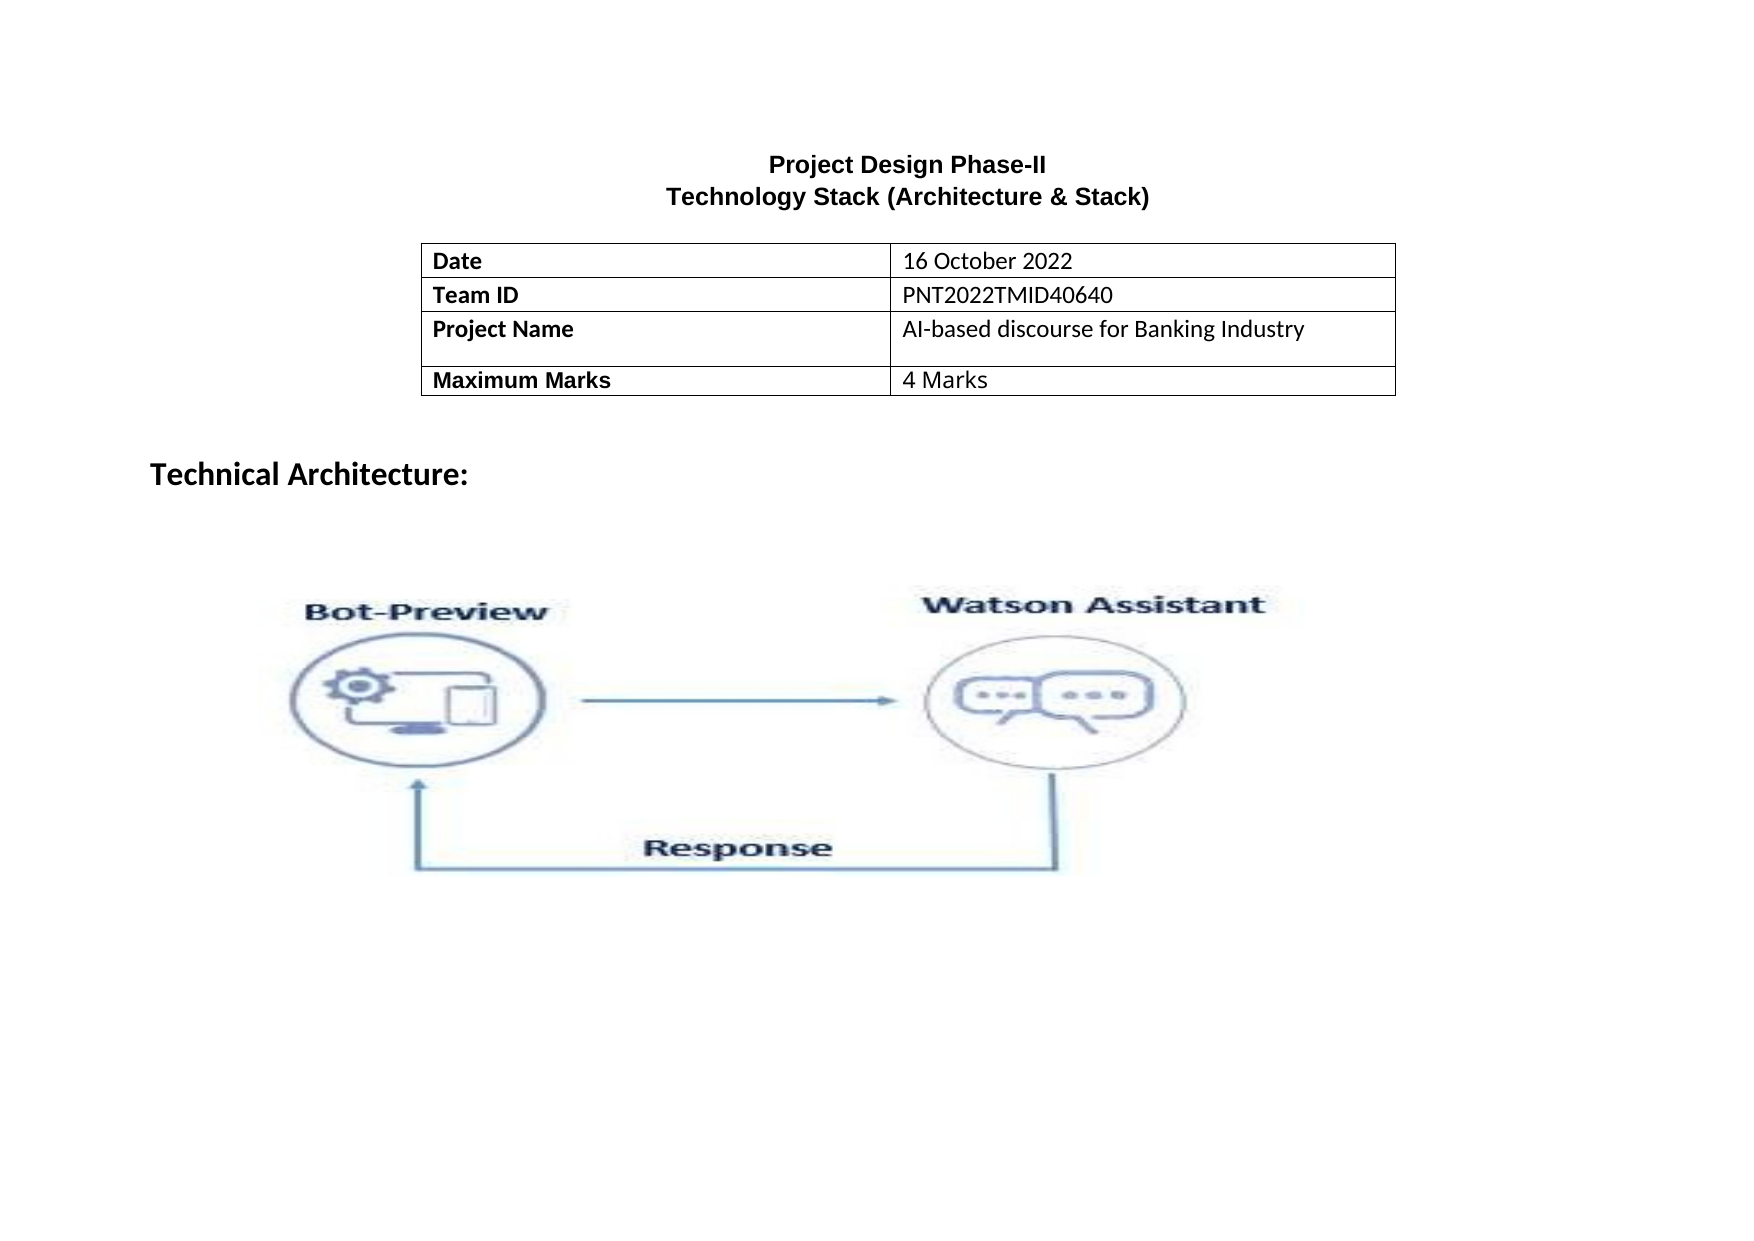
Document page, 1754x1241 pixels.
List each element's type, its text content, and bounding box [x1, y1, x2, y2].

table_cell 4 Marks [891, 367, 1395, 395]
table_cell Project Name [422, 312, 890, 366]
table_cell AI-based discourse for Banking Industry [891, 312, 1395, 366]
table_cell Team ID [422, 278, 890, 311]
table_cell PNT2022TMID40640 [891, 278, 1395, 311]
table_header 16 October 2022 [891, 244, 1395, 277]
title Technical Architecture: [150, 453, 1641, 494]
text Project Design Phase-II Technology Stack (Architecture & Stack) [666, 151, 1150, 210]
table_header Date [422, 244, 890, 277]
picture [258, 572, 1306, 877]
table_cell Maximum Marks [422, 367, 890, 395]
